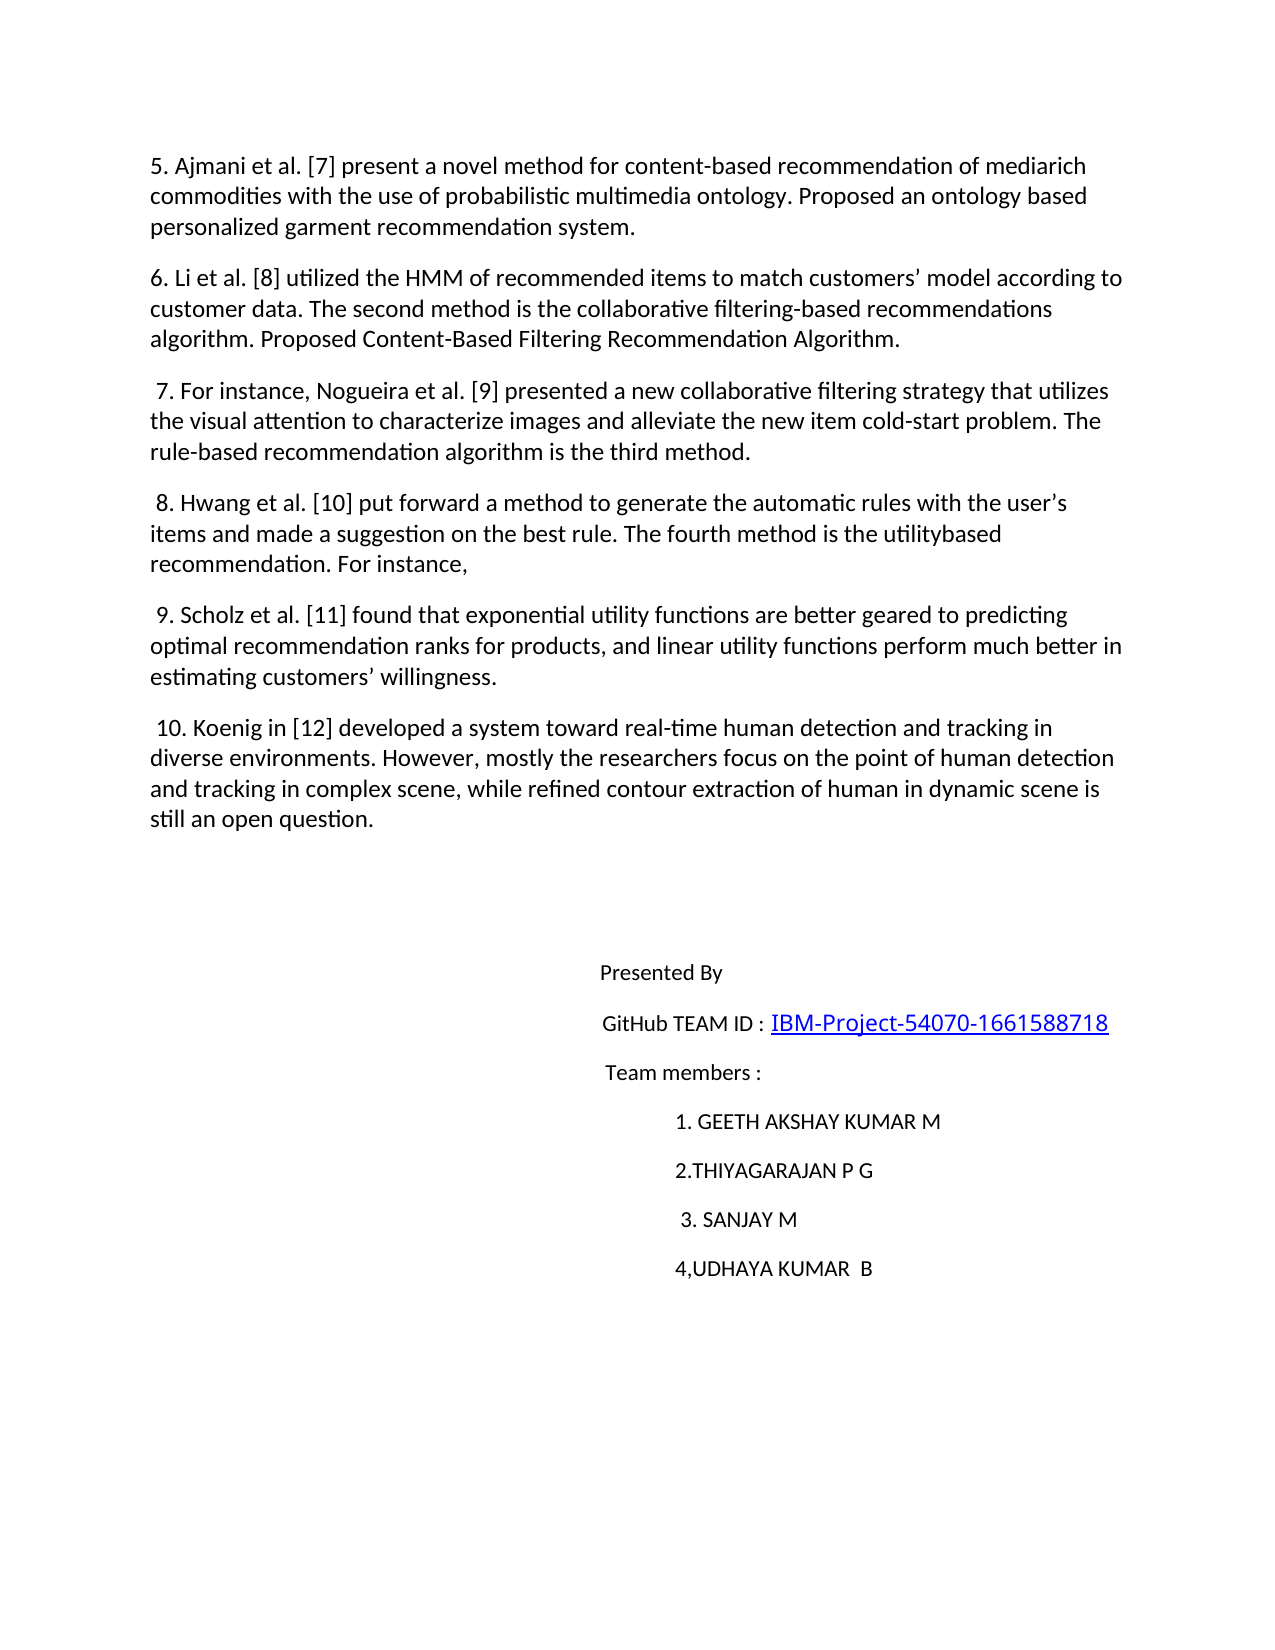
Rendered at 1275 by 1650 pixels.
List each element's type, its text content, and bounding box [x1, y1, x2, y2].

text 4,UDHAYA KUMAR B [600, 1254, 1125, 1282]
text 3. SANJAY M [600, 1205, 1125, 1233]
text Team members : [600, 1058, 1125, 1087]
text 8. Hwang et al. [10] put forward a method to generate the automatic rules with the user’s items and made a suggestion on the best rule. The fourth method is the utilitybased recommendation. For instance, [150, 487, 1125, 579]
text Presented By [150, 958, 1125, 986]
text GitHub TEAM ID : IBM-Project-54070-1661588718 [150, 1006, 765, 1038]
text 1. GEETH AKSHAY KUMAR M [600, 1107, 1125, 1135]
text 10. Koenig in [12] developed a system toward real-time human detection and tracking in diverse environments. However, mostly the researchers focus on the point of human detection and tracking in complex scene, while refined contour extraction of human in dynamic scene is still an open question. [150, 712, 1125, 834]
text GitHub TEAM ID : IBM-Project-54070-1661588718 [771, 1006, 1125, 1038]
text 9. Scholz et al. [11] found that exponential utility functions are better geared to predicting optimal recommendation ranks for products, and linear utility functions perform much better in estimating customers’ willingness. [150, 599, 1125, 691]
text 7. For instance, Nogueira et al. [9] presented a new collaborative filtering strategy that utilizes the visual attention to characterize images and alleviate the new item cold-start problem. The rule-based recommendation algorithm is the third method. [150, 375, 1125, 466]
text 2.THIYAGARAJAN P G [600, 1156, 1125, 1184]
text 5. Ajmani et al. [7] present a novel method for content-based recommendation of mediarich commodities with the use of probabilistic multimedia ontology. Proposed an ontology based personalized garment recommendation system. [150, 150, 1125, 242]
text 6. Li et al. [8] utilized the HMM of recommended items to match customers’ model according to customer data. The second method is the collaborative filtering-based recommendations algorithm. Proposed Content-Based Filtering Recommendation Algorithm. [150, 262, 1125, 354]
